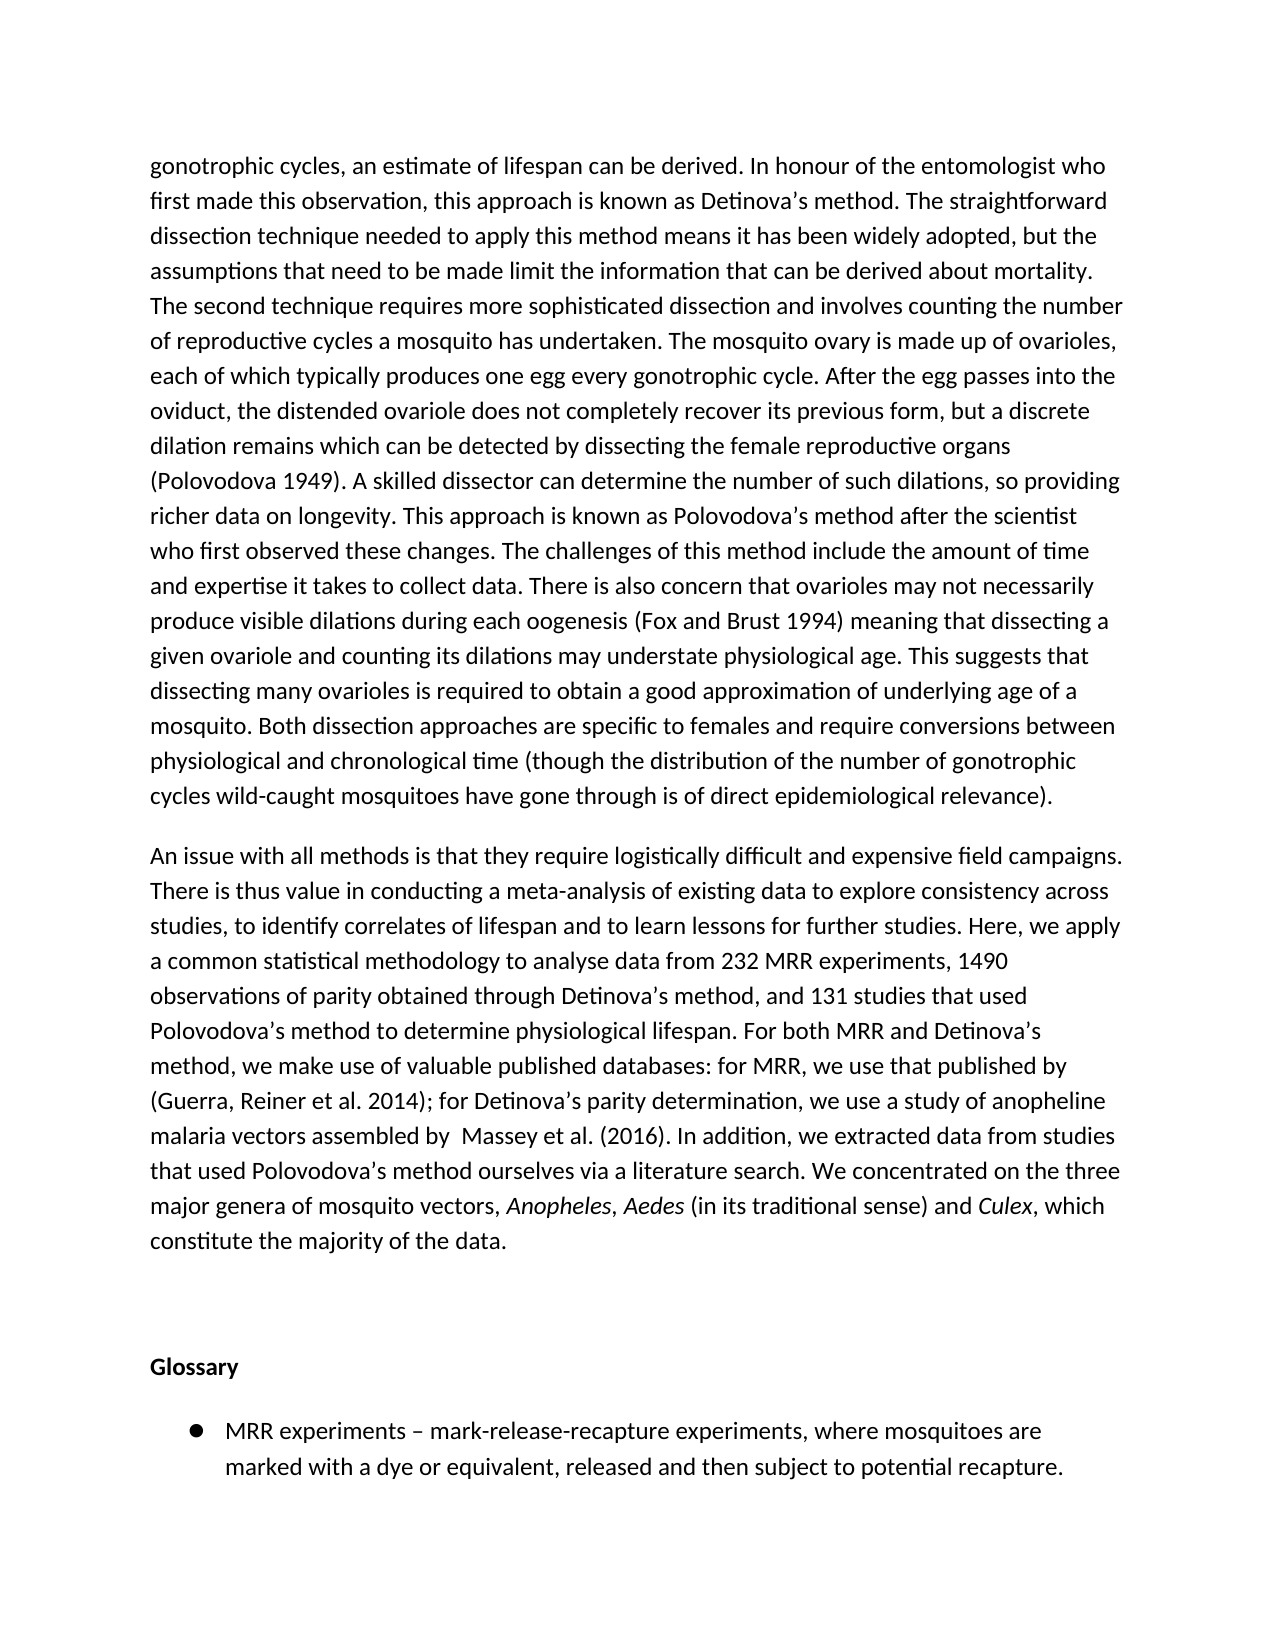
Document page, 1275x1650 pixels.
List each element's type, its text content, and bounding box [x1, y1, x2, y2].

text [150, 150, 1127, 811]
text An issue with all methods is that they require logistically difficult and expensive field campaigns. There is thus value in conducting a meta-analysis of existing data to explore consistency across studies, to identify correlates of lifespan and to learn lessons for further studies. Here, we apply a common statistical methodology to analyse data from 232 MRR experiments, 1490 observations of parity obtained through Detinova’s method, and 131 studies that used Polovodova’s method to determine physiological lifespan. For both MRR and Detinova’s method, we make use of valuable published databases: for MRR, we use that published by (Guerra, Reiner et al. 2014); for Detinova’s parity determination, we use a study of anopheline malaria vectors assembled by Massey et al. (2016). In addition, we extracted data from studies that used Polovodova’s method ourselves via a literature search. We concentrated on the three major genera of mosquito vectors, Anopheles, Aedes (in its traditional sense) and Culex, which constitute the majority of the data. [150, 840, 1127, 1256]
list MRR experiments – mark-release-recapture experiments, where mosquitoes are marked with a dye or equivalent, released and then subject to potential recapture. [187, 1411, 1125, 1482]
text Glossary [150, 1351, 1127, 1381]
